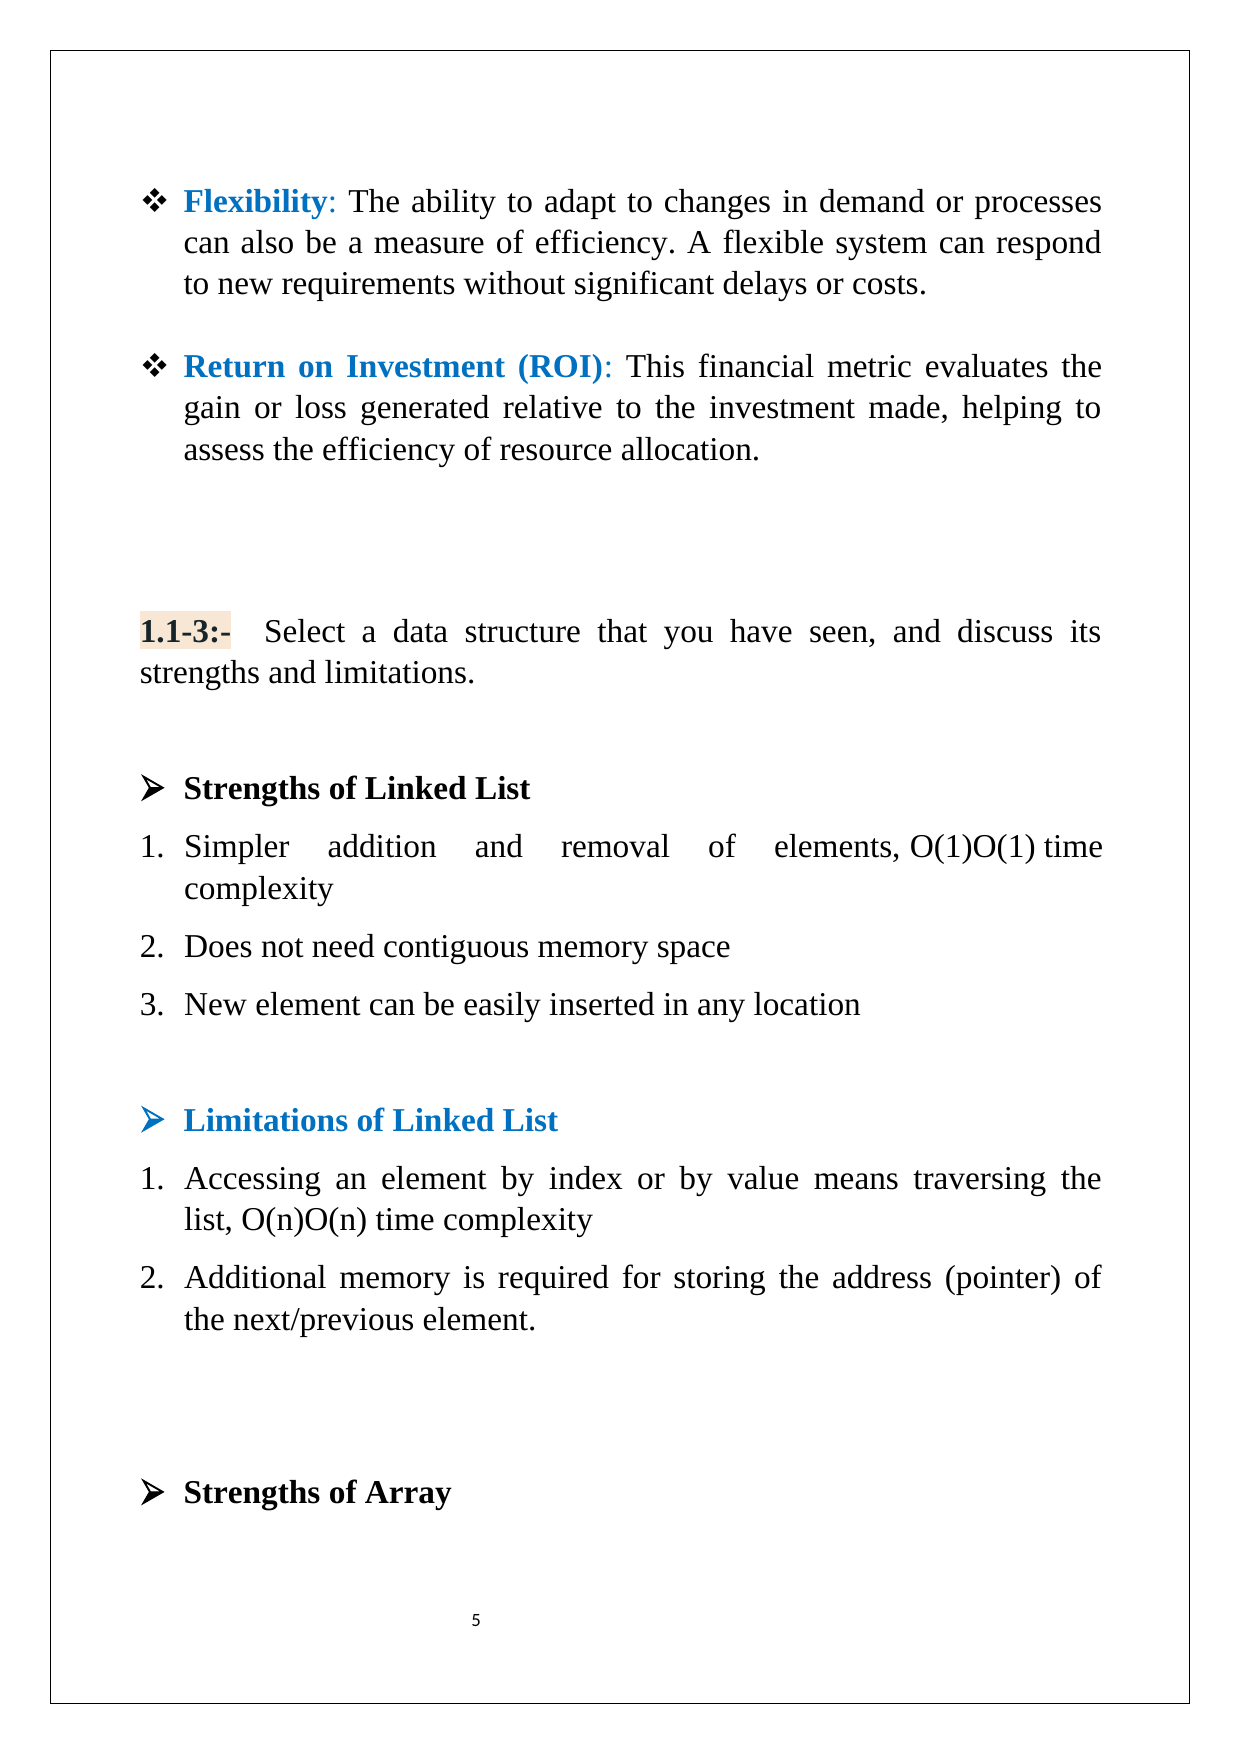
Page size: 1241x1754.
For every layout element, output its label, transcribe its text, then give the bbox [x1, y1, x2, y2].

list Return on Investment (ROI): This financial metric evaluates the gain or loss generated relative to the investment made, helping to assess the efficiency of resource allocation. [139, 346, 1103, 467]
list Simpler addition and removal of elements, O(1)O(1) time complexity [139, 827, 1103, 906]
list New element can be easily inserted in any location [139, 984, 1103, 1022]
list Strengths of Array [139, 1473, 1103, 1511]
list Strengths of Linked List [139, 768, 1103, 807]
list Flexibility: The ability to adapt to changes in demand or processes can also be a measure of efficiency. A flexible system can respond to new requirements without significant delays or costs. [139, 181, 1103, 302]
list Does not need contiguous memory space [139, 926, 1103, 964]
list Accessing an element by index or by value means traversing the list, O(n)O(n) time complexity [139, 1158, 1103, 1238]
list Limitations of Linked List [139, 1100, 1103, 1138]
list Additional memory is required for storing the address (pointer) of the next/previous element. [139, 1257, 1103, 1337]
text 1.1-3:- Select a data structure that you have seen, and discuss its strengths and limitations. [139, 611, 1103, 691]
